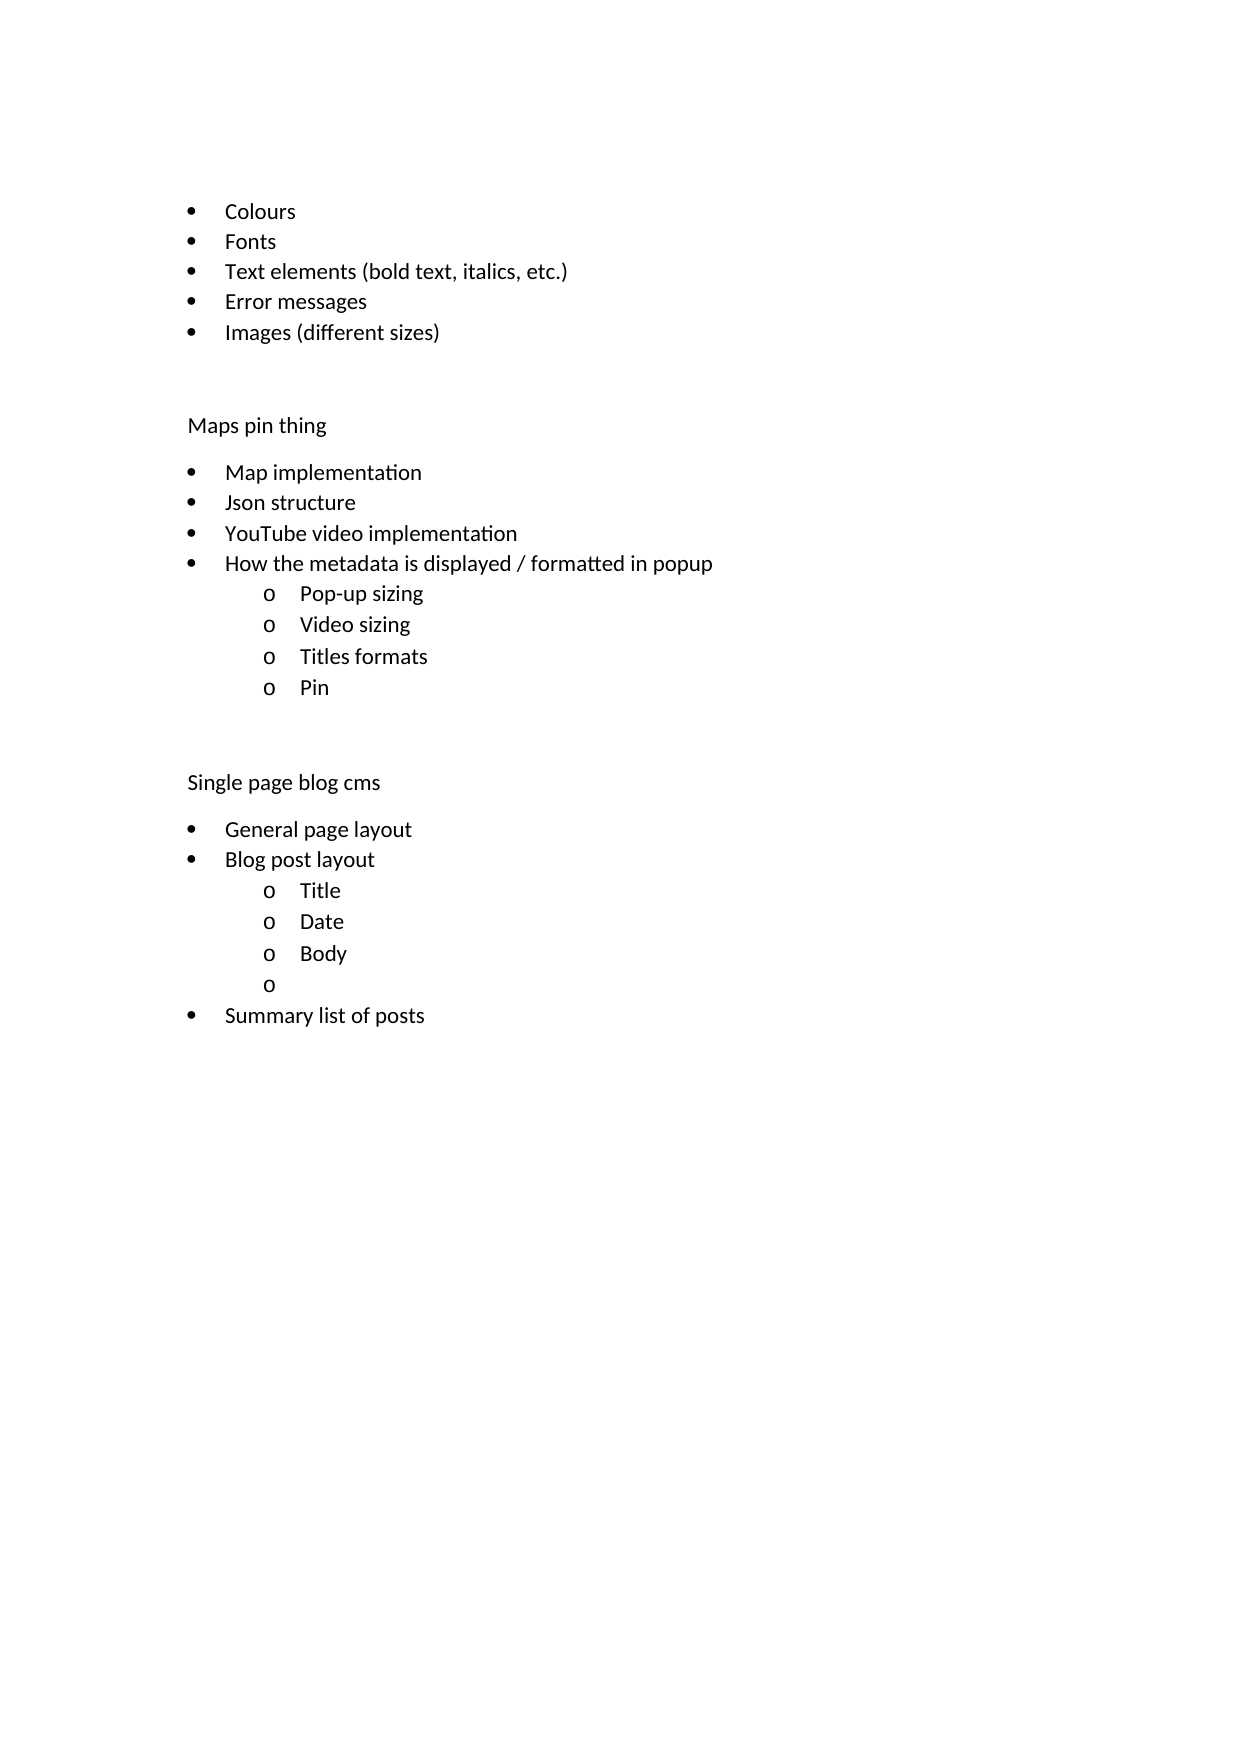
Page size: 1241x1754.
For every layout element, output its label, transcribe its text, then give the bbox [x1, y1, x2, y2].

list Text elements (bold text, italics, etc.) [187, 257, 1090, 285]
list Blog post layout [187, 846, 1090, 874]
list YouTube video implementation [187, 519, 1090, 547]
list Map implementation [187, 458, 1090, 486]
list Title [262, 876, 1090, 905]
list Json structure [187, 488, 1090, 517]
list Pin [262, 673, 1090, 703]
list Video sizing [262, 611, 1090, 640]
list How the metadata is displayed / formatted in popup [187, 549, 1090, 577]
text Maps pin thing [187, 411, 1090, 439]
list Date [262, 907, 1090, 936]
list Body [262, 939, 1090, 968]
list Summary list of posts [187, 1002, 1090, 1029]
list Titles formats [262, 642, 1090, 671]
list Error messages [187, 287, 1090, 316]
list Fonts [187, 227, 1090, 255]
list Images (different sizes) [187, 318, 1090, 346]
text Single page blog cms [187, 768, 1090, 797]
list General page layout [187, 815, 1090, 843]
list Pop-up sizing [262, 579, 1090, 608]
list Colours [187, 197, 1090, 225]
